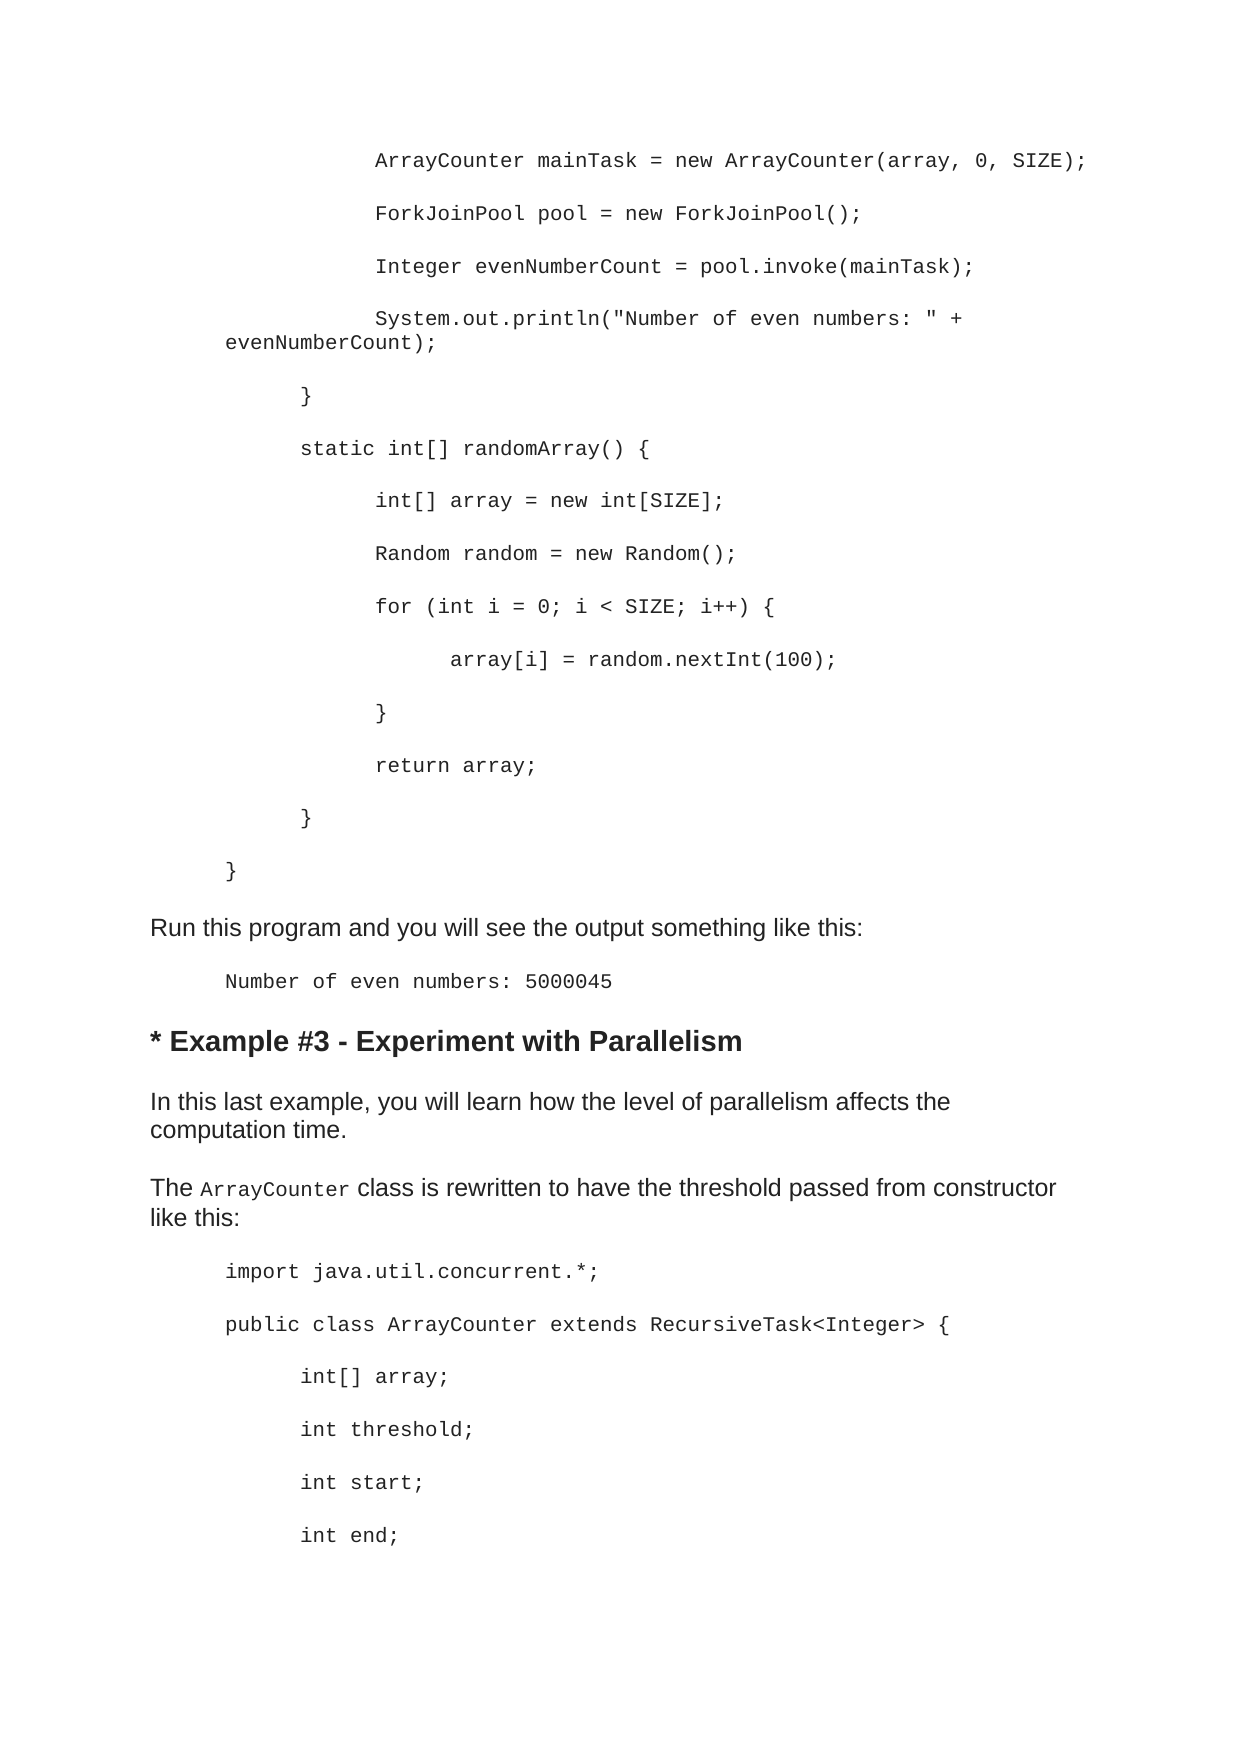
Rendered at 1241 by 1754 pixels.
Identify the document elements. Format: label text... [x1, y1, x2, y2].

text * Example #3 - Experiment with Parallelism [150, 1024, 1090, 1057]
text import java.util.concurrent.*; [225, 1261, 1090, 1284]
text ForkJoinPool pool = new ForkJoinPool(); [225, 203, 1090, 226]
text In this last example, you will learn how the level of parallelism affects the computation time. [150, 1086, 1090, 1144]
text Random random = new Random(); [225, 543, 1090, 567]
text public class ArrayCounter extends RecursiveTask<Integer> { [225, 1313, 1090, 1337]
text } [225, 385, 1090, 408]
text System.out.println("Number of even numbers: " + evenNumberCount); [225, 308, 1090, 356]
text The ArrayCounter class is rewritten to have the threshold passed from constructor like this: [150, 1173, 1090, 1232]
text int start; [225, 1472, 1090, 1496]
text ArrayCounter mainTask = new ArrayCounter(array, 0, SIZE); [225, 150, 1090, 174]
text } [225, 702, 1090, 725]
text Integer evenNumberCount = pool.invoke(mainTask); [225, 256, 1090, 279]
text Run this program and you will see the output something like this: [150, 913, 1090, 942]
text } [225, 807, 1090, 831]
text int[] array; [225, 1366, 1090, 1390]
text int threshold; [225, 1419, 1090, 1443]
text static int[] randomArray() { [225, 438, 1090, 461]
text int[] array = new int[SIZE]; [225, 491, 1090, 514]
text for (int i = 0; i < SIZE; i++) { [225, 596, 1090, 620]
text int end; [225, 1525, 1090, 1548]
text array[i] = random.nextInt(100); [225, 649, 1090, 673]
text return array; [225, 754, 1090, 778]
text } [225, 860, 1090, 884]
text Number of even numbers: 5000045 [150, 971, 1090, 994]
